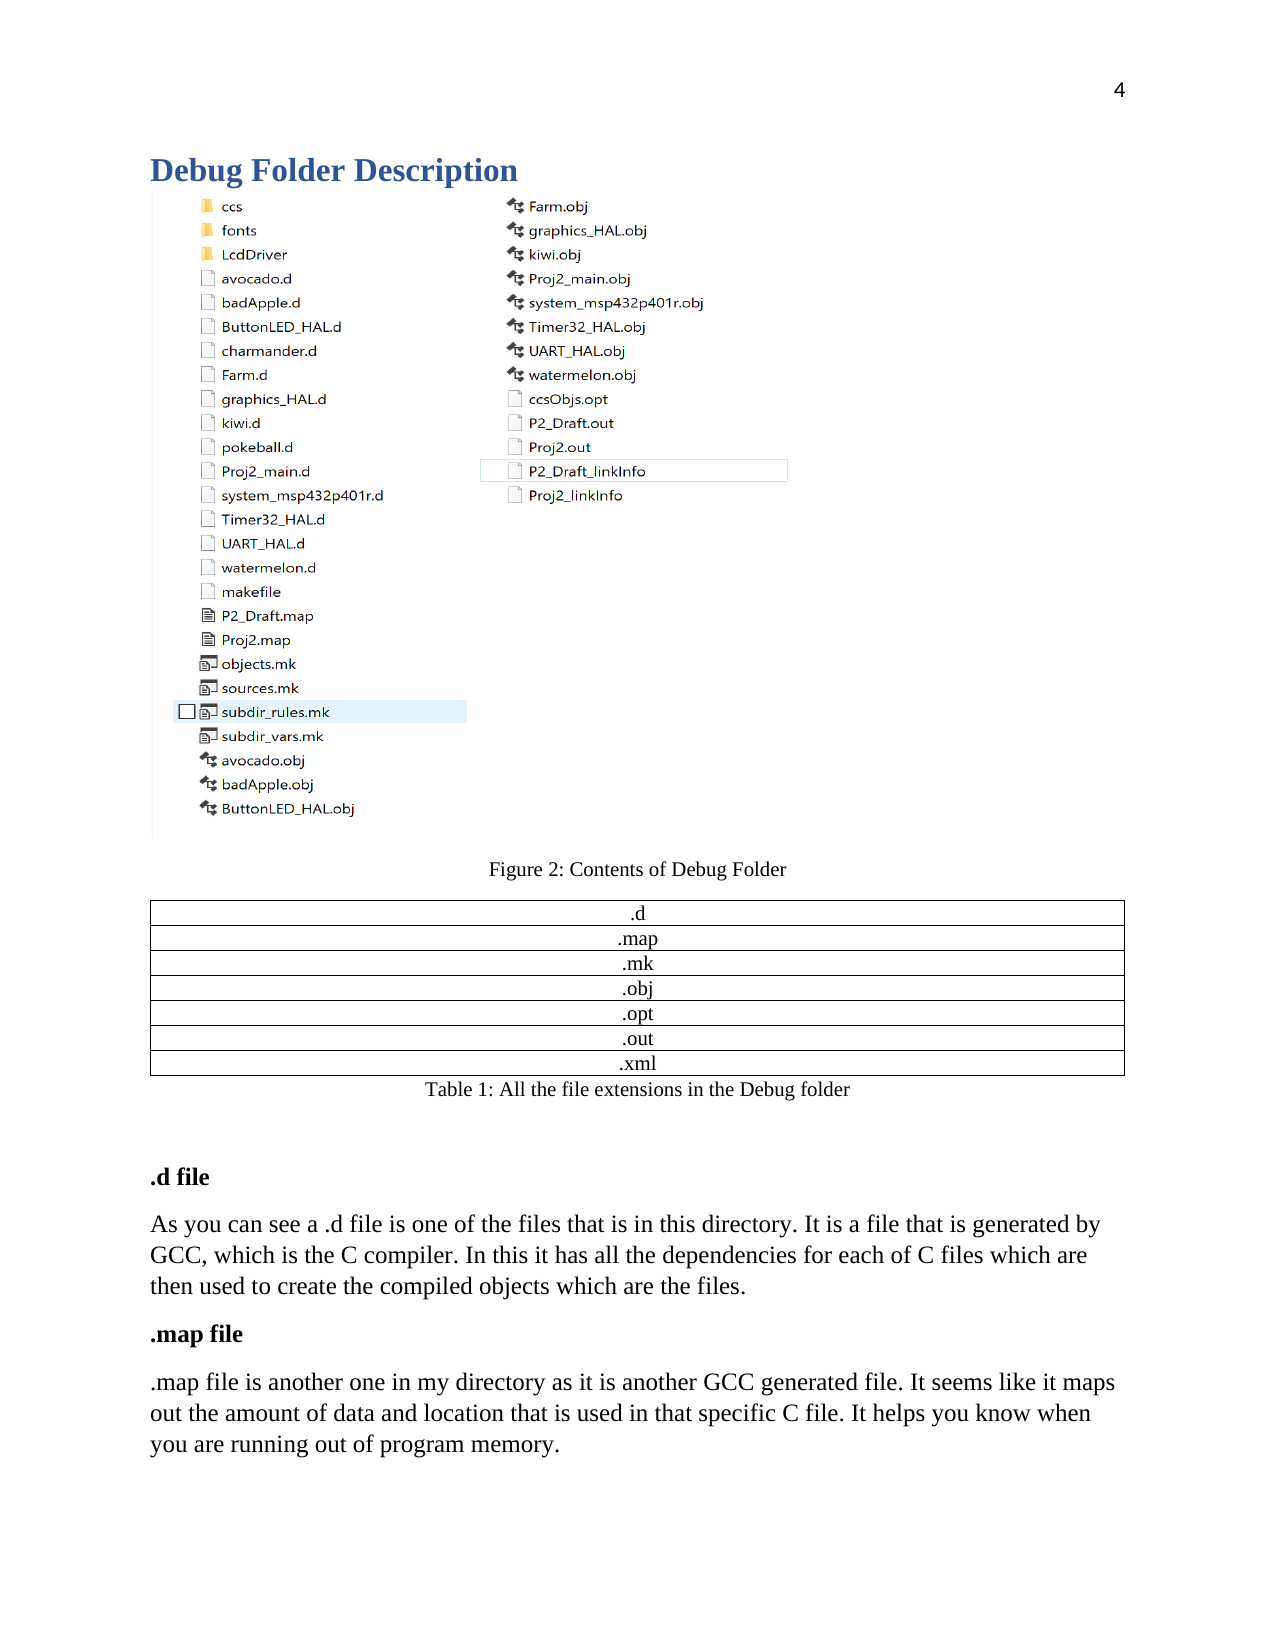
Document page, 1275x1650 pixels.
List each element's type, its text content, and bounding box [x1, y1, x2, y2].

text .d file [150, 1162, 1125, 1190]
text Table 1: All the file extensions in the Debug folder [150, 1076, 1125, 1101]
text As you can see a .d file is one of the files that is in this directory. It is a file that is generated by GCC, which is the C compiler. In this it has all the dependencies for each of C files which are then used to create the compiled objects which are the files. [150, 1209, 1125, 1300]
text .map file [150, 1319, 1125, 1348]
table_cell .map [151, 926, 1124, 950]
table_cell .obj [151, 976, 1124, 1000]
text Figure 2: Contents of Debug Folder [150, 857, 1125, 881]
text .map file is another one in my directory as it is another GCC generated file. It seems like it maps out the amount of data and location that is used in that specific C file. It helps you know when you are running out of program memory. [150, 1367, 1125, 1458]
table_cell .out [151, 1026, 1124, 1050]
table_cell .mk [151, 951, 1124, 975]
table_header .d [151, 901, 1124, 925]
subtitle Debug Folder Description [150, 150, 1125, 188]
picture [150, 191, 799, 839]
table_cell .opt [151, 1001, 1124, 1025]
table_cell .xml [151, 1051, 1124, 1075]
